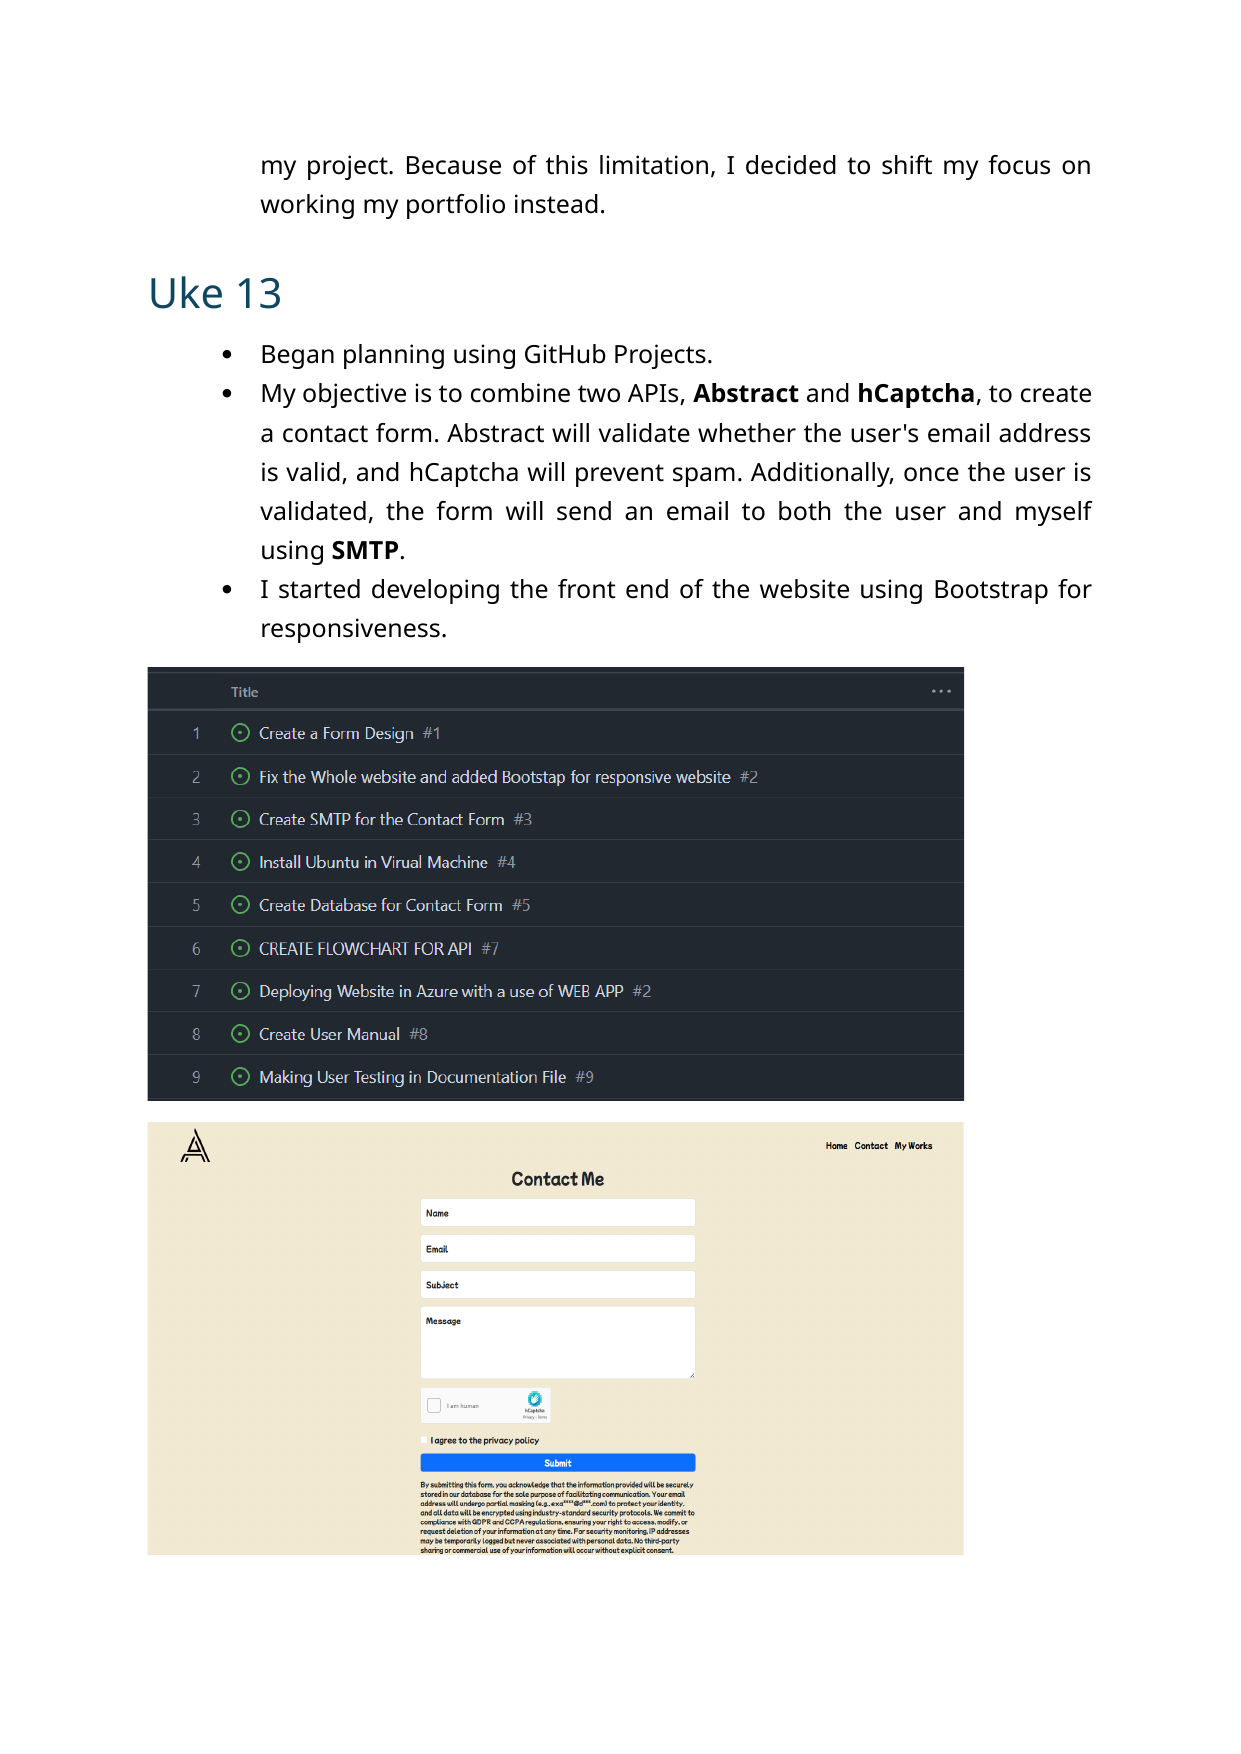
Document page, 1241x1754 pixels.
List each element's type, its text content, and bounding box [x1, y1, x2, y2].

picture [147, 667, 965, 1101]
list My objective is to combine two APIs, Abstract and hCaptcha, to create a contact form. Abstract will validate whether the user's email address is valid, and hCaptcha will prevent spam. Additionally, once the user is validated, the form will send an email to both the user and myself using SMTP. [223, 376, 1093, 567]
subtitle Uke 13 [148, 263, 1093, 320]
picture [147, 1122, 964, 1555]
list Began planning using GitHub Projects. [223, 337, 1093, 371]
list I started developing the front end of the website using Bootstrap for responsiveness. [223, 572, 1093, 645]
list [223, 148, 1093, 221]
